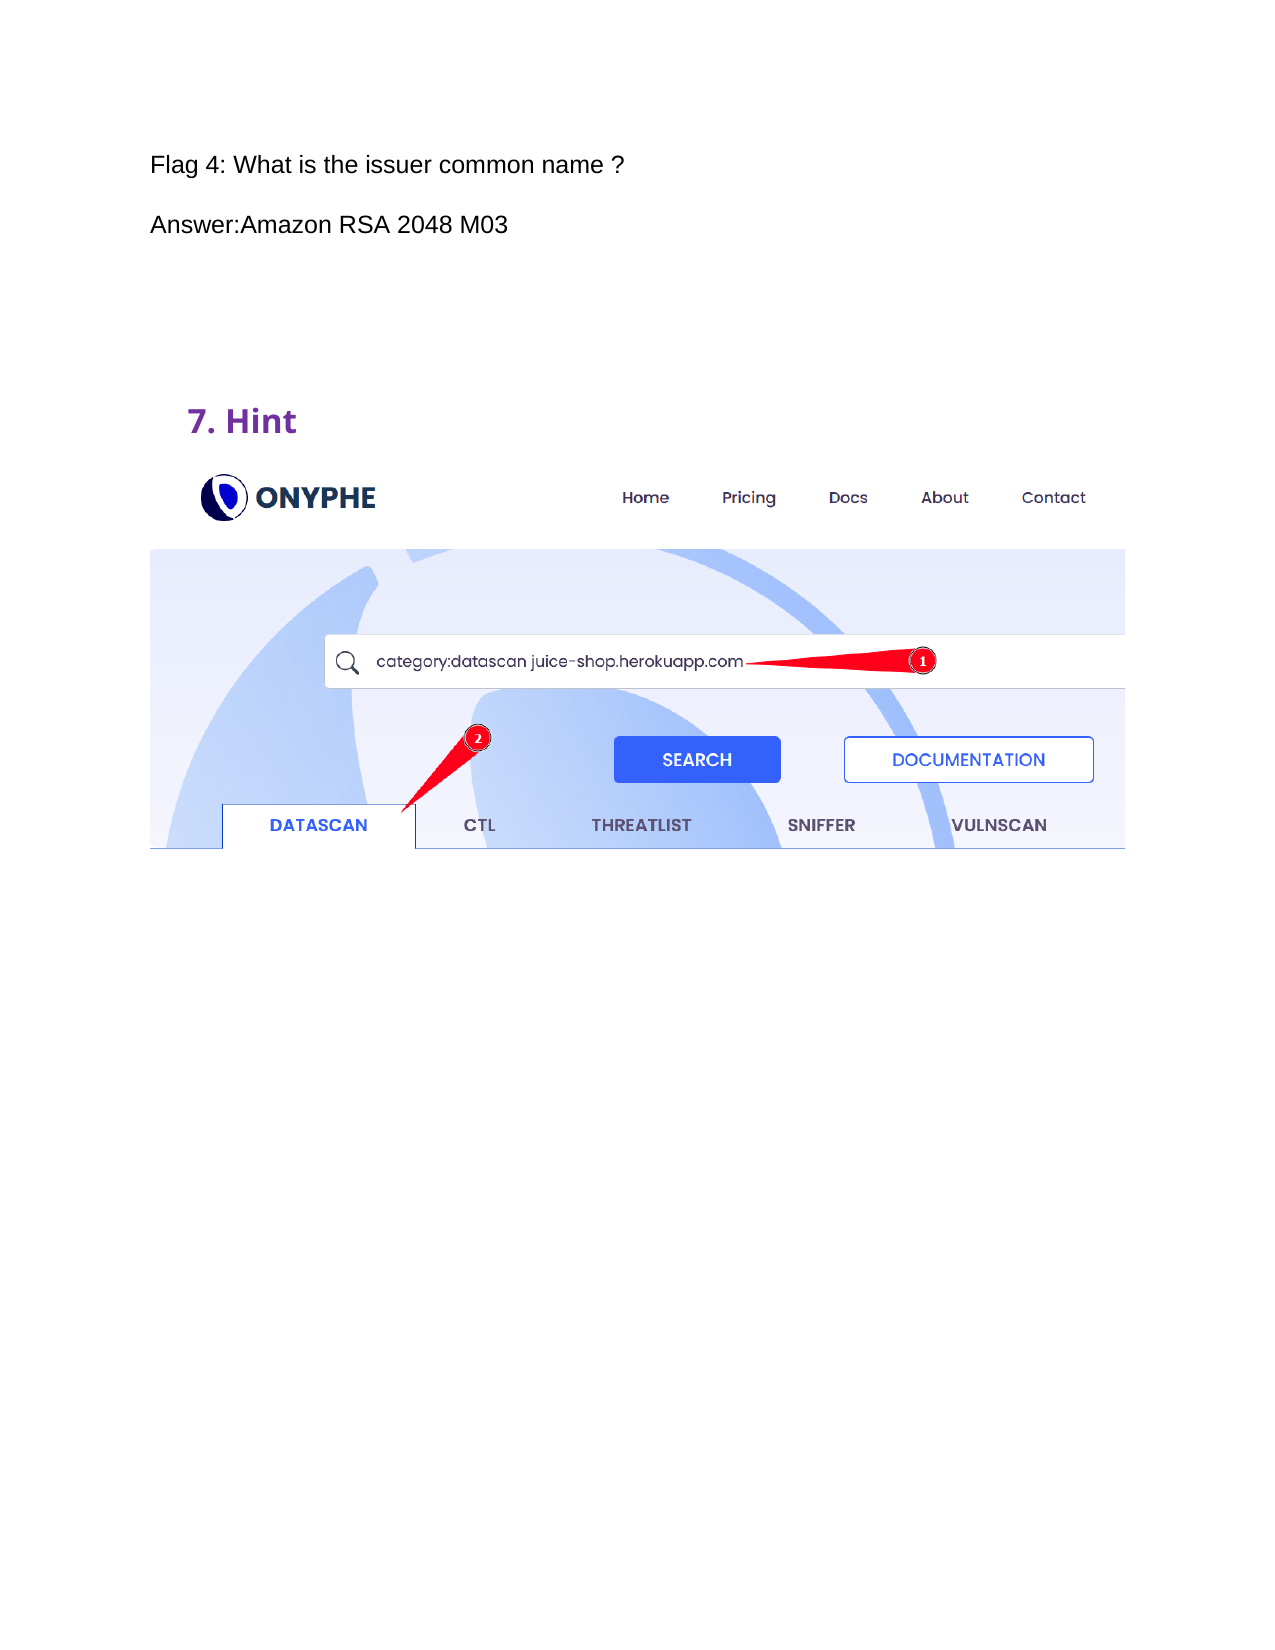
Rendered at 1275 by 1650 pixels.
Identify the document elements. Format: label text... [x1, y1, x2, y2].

text Flag 4: What is the issuer common name ? [150, 150, 1125, 179]
text Answer:Amazon RSA 2048 M03 [150, 210, 1125, 238]
subtitle Hint [187, 397, 1125, 443]
picture [150, 465, 1125, 897]
